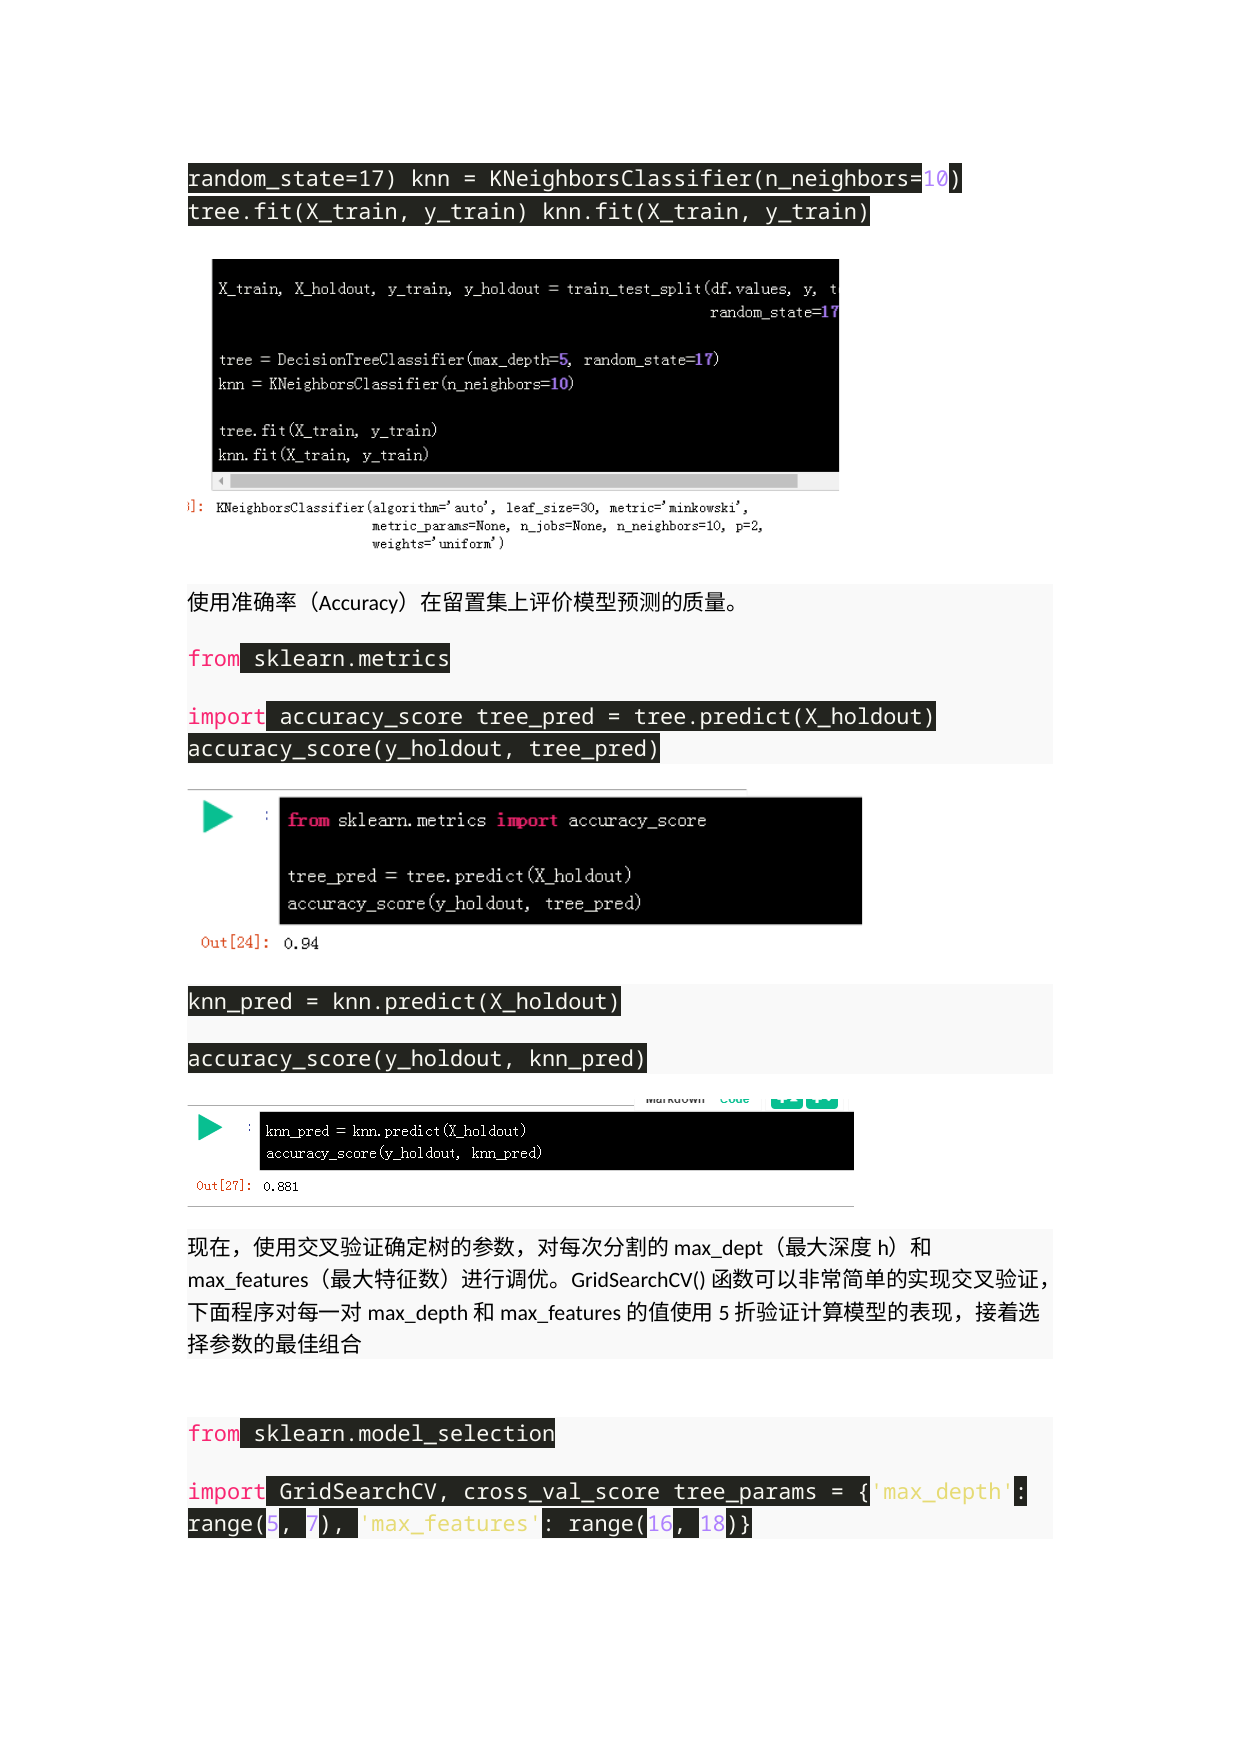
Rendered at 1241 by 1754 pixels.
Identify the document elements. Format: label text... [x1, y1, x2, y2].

text knn_pred = knn.predict(X_holdout) [187, 984, 1053, 1017]
text import GridSearchCV, cross_val_score tree_params = {'max_depth': range(5, 7), 'max_features': range(16, 18)} [187, 1474, 1053, 1539]
text from sklearn.metrics [187, 642, 1053, 674]
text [187, 162, 1053, 227]
picture [187, 1099, 854, 1208]
picture [187, 259, 840, 562]
text 使用准确率（Accuracy）在留置集上评价模型预测的质量。 [187, 584, 1053, 617]
text accuracy_score(y_holdout, knn_pred) [187, 1042, 1053, 1074]
text from sklearn.model_selection [187, 1417, 1053, 1449]
text 现在，使用交叉验证确定树的参数，对每次分割的 max_dept（最大深度 h）和 max_features（最大特征数）进行调优。GridSearchCV() 函数可以非常简单的实现交叉验证，下面程序对每一对 max_depth 和 max_features 的值使用 5 折验证计算模型的表现，接着选择参数的最佳组合 [187, 1229, 1053, 1359]
picture [187, 789, 863, 969]
text import accuracy_score tree_pred = tree.predict(X_holdout) accuracy_score(y_holdout, tree_pred) [187, 699, 1053, 764]
